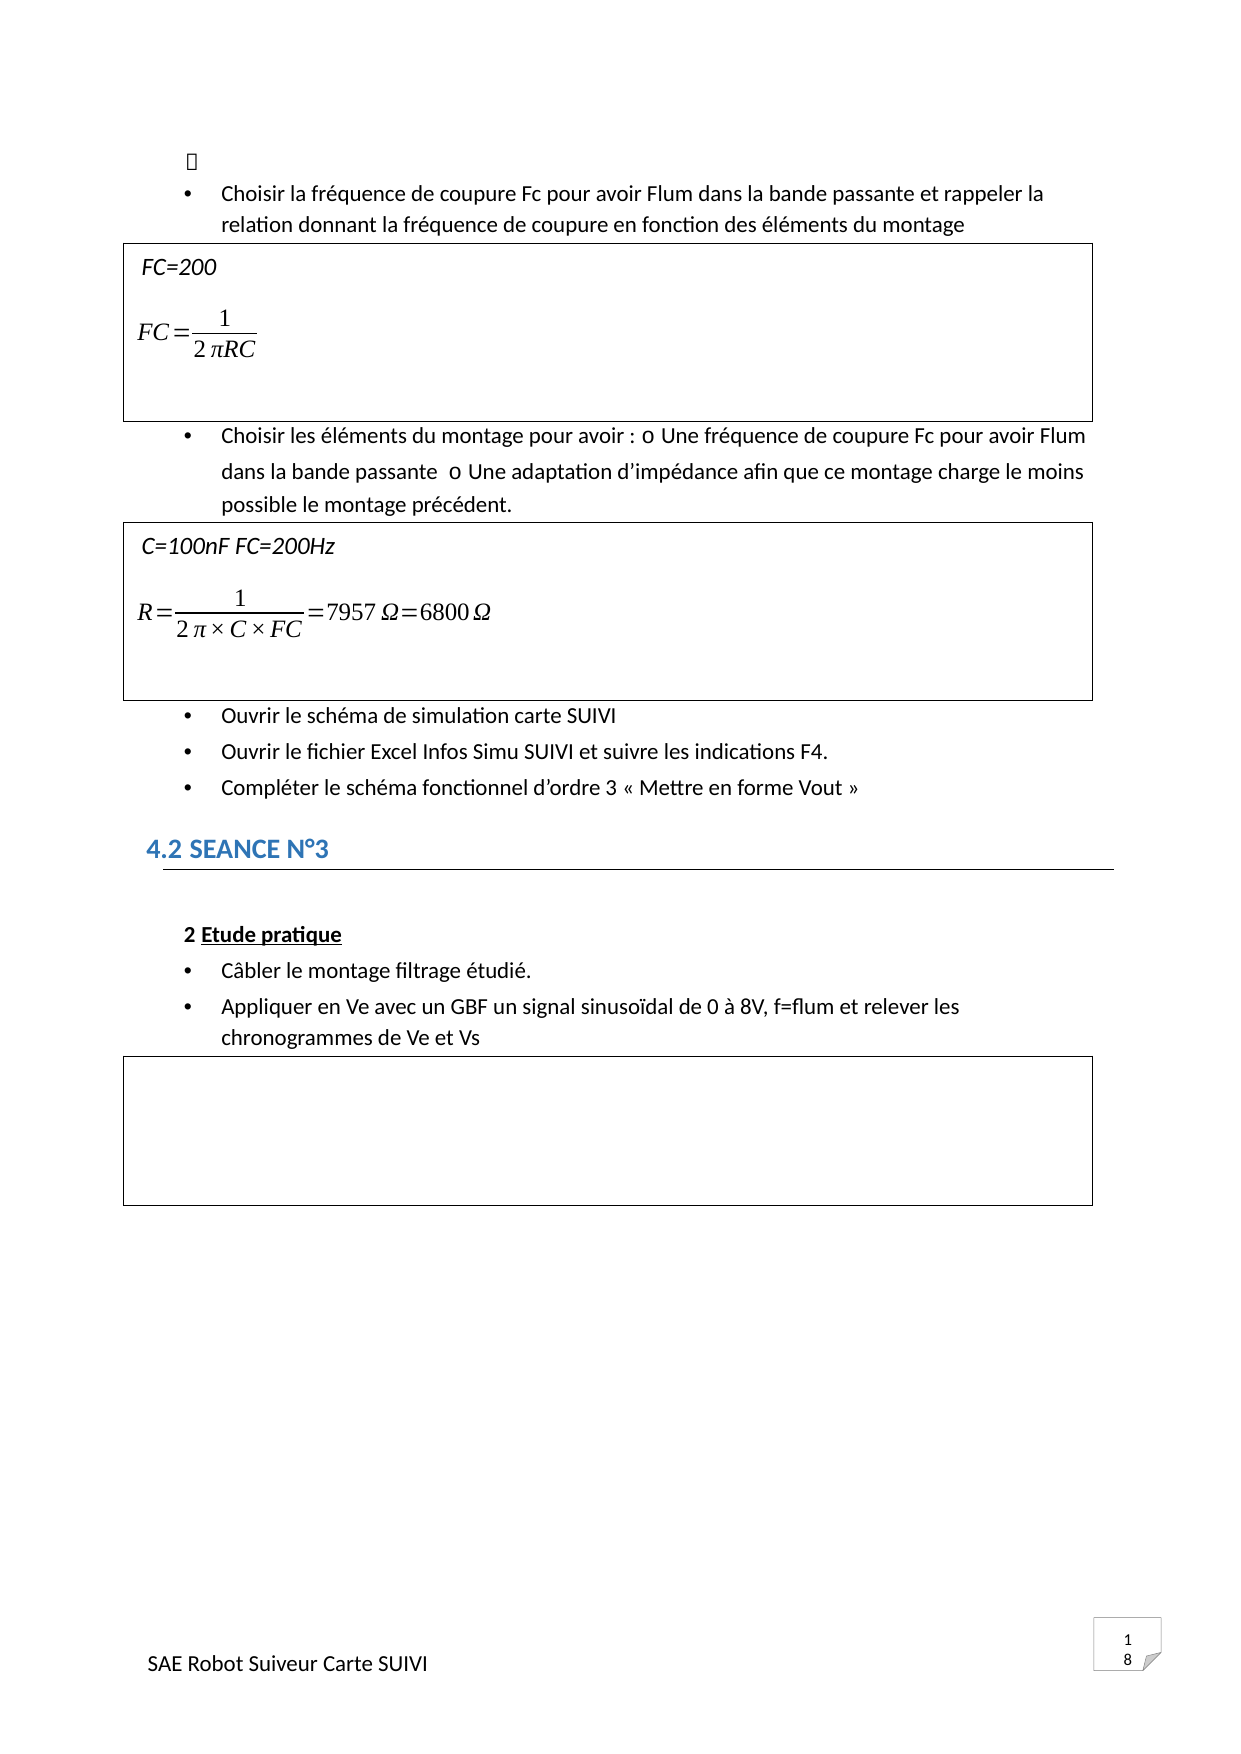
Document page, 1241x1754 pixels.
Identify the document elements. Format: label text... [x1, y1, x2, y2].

list Câbler le montage filtrage étudié. [183, 956, 1089, 984]
list Ouvrir le schéma de simulation carte SUIVI [183, 701, 1089, 729]
table_header FC=200 [124, 244, 1092, 421]
list Compléter le schéma fonctionnel d’ordre 3 « Mettre en forme Vout » [183, 773, 1089, 801]
list Choisir la fréquence de coupure Fc pour avoir Flum dans la bande passante et rappeler la relation donnant la fréquence de coupure en fonction des éléments du montage [183, 179, 1089, 238]
list Appliquer en Ve avec un GBF un signal sinusoïdal de 0 à 8V, f=flum et relever les chronogrammes de Ve et Vs [183, 992, 1089, 1051]
subtitle 4.2 SEANCE N°3 [146, 831, 1089, 865]
list Ouvrir le fichier Excel Infos Simu SUIVI et suivre les indications F4. [183, 737, 1089, 765]
table_header [124, 1057, 1092, 1205]
subtitle 2 Etude pratique [183, 920, 1089, 948]
table_header C=100nF FC=200Hz [124, 523, 1092, 700]
